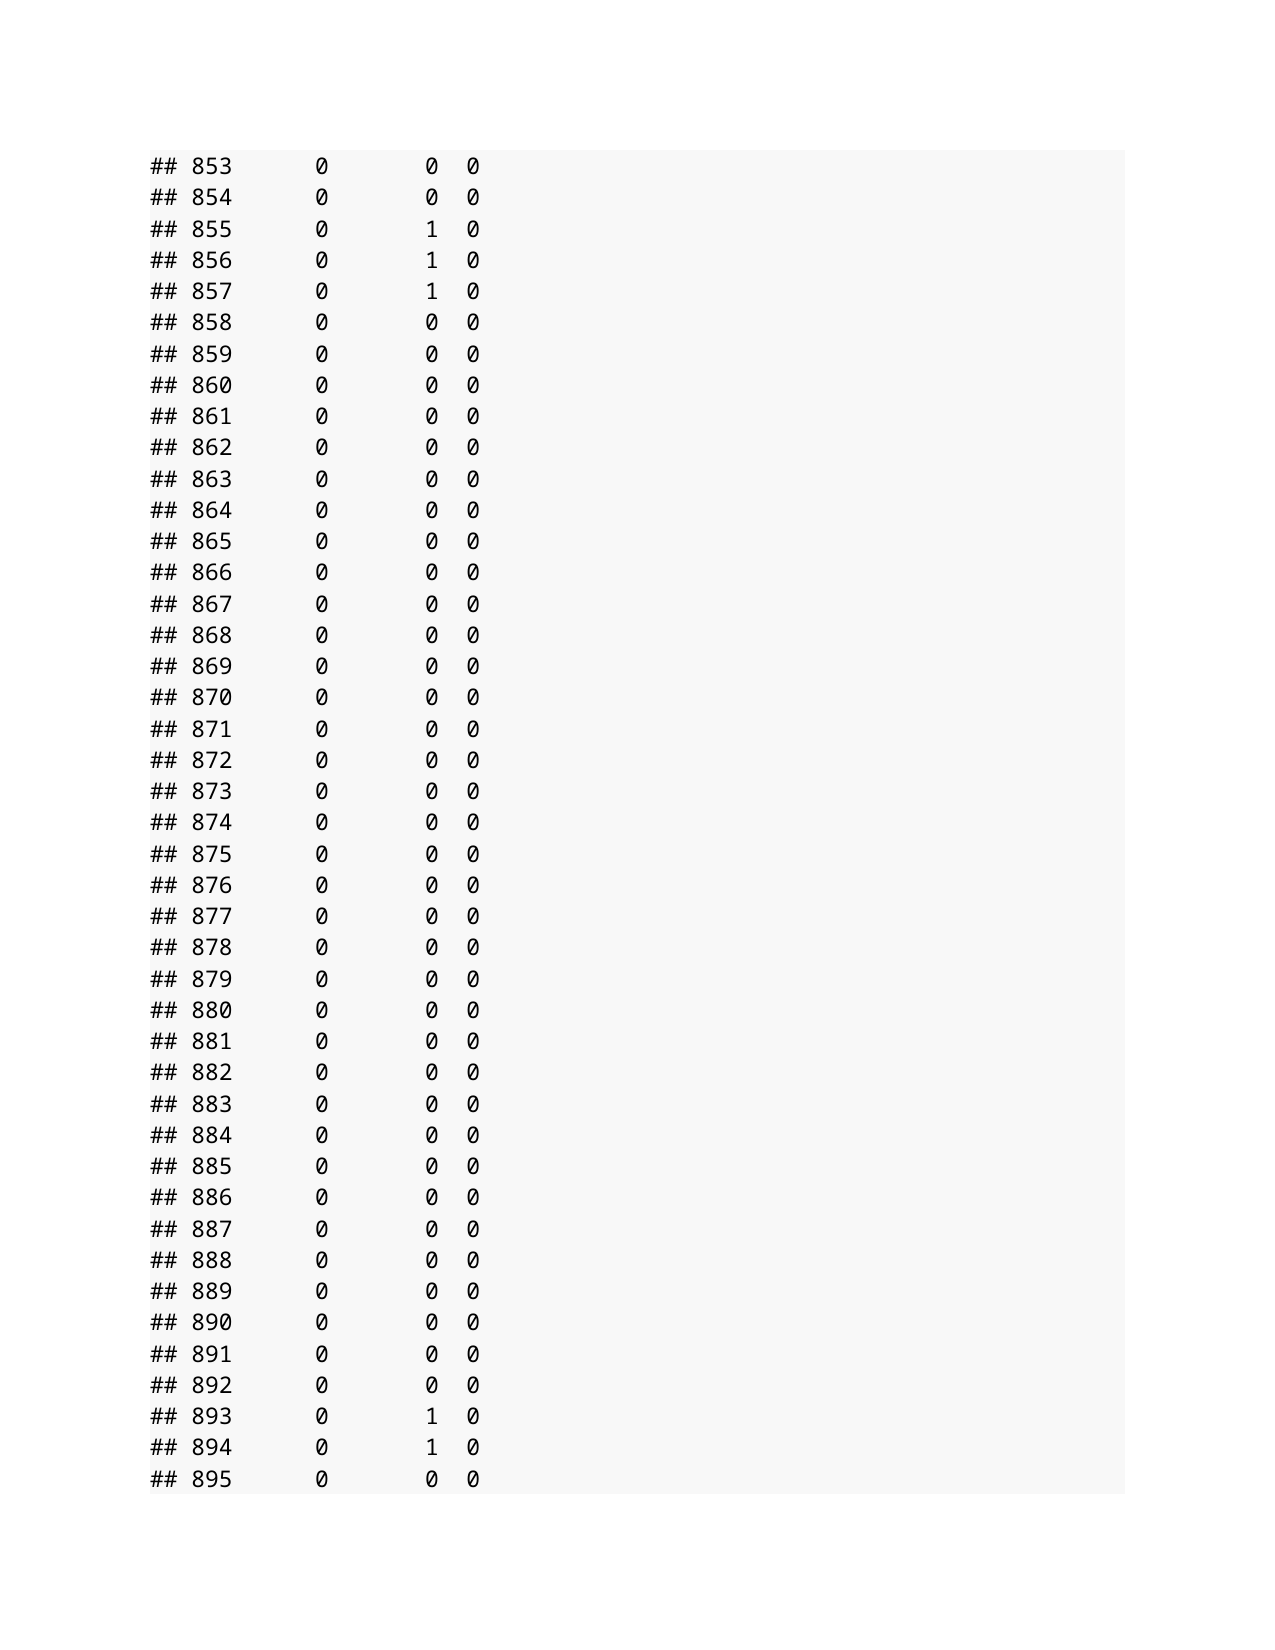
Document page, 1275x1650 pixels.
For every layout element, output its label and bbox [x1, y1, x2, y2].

text [150, 150, 1125, 1494]
